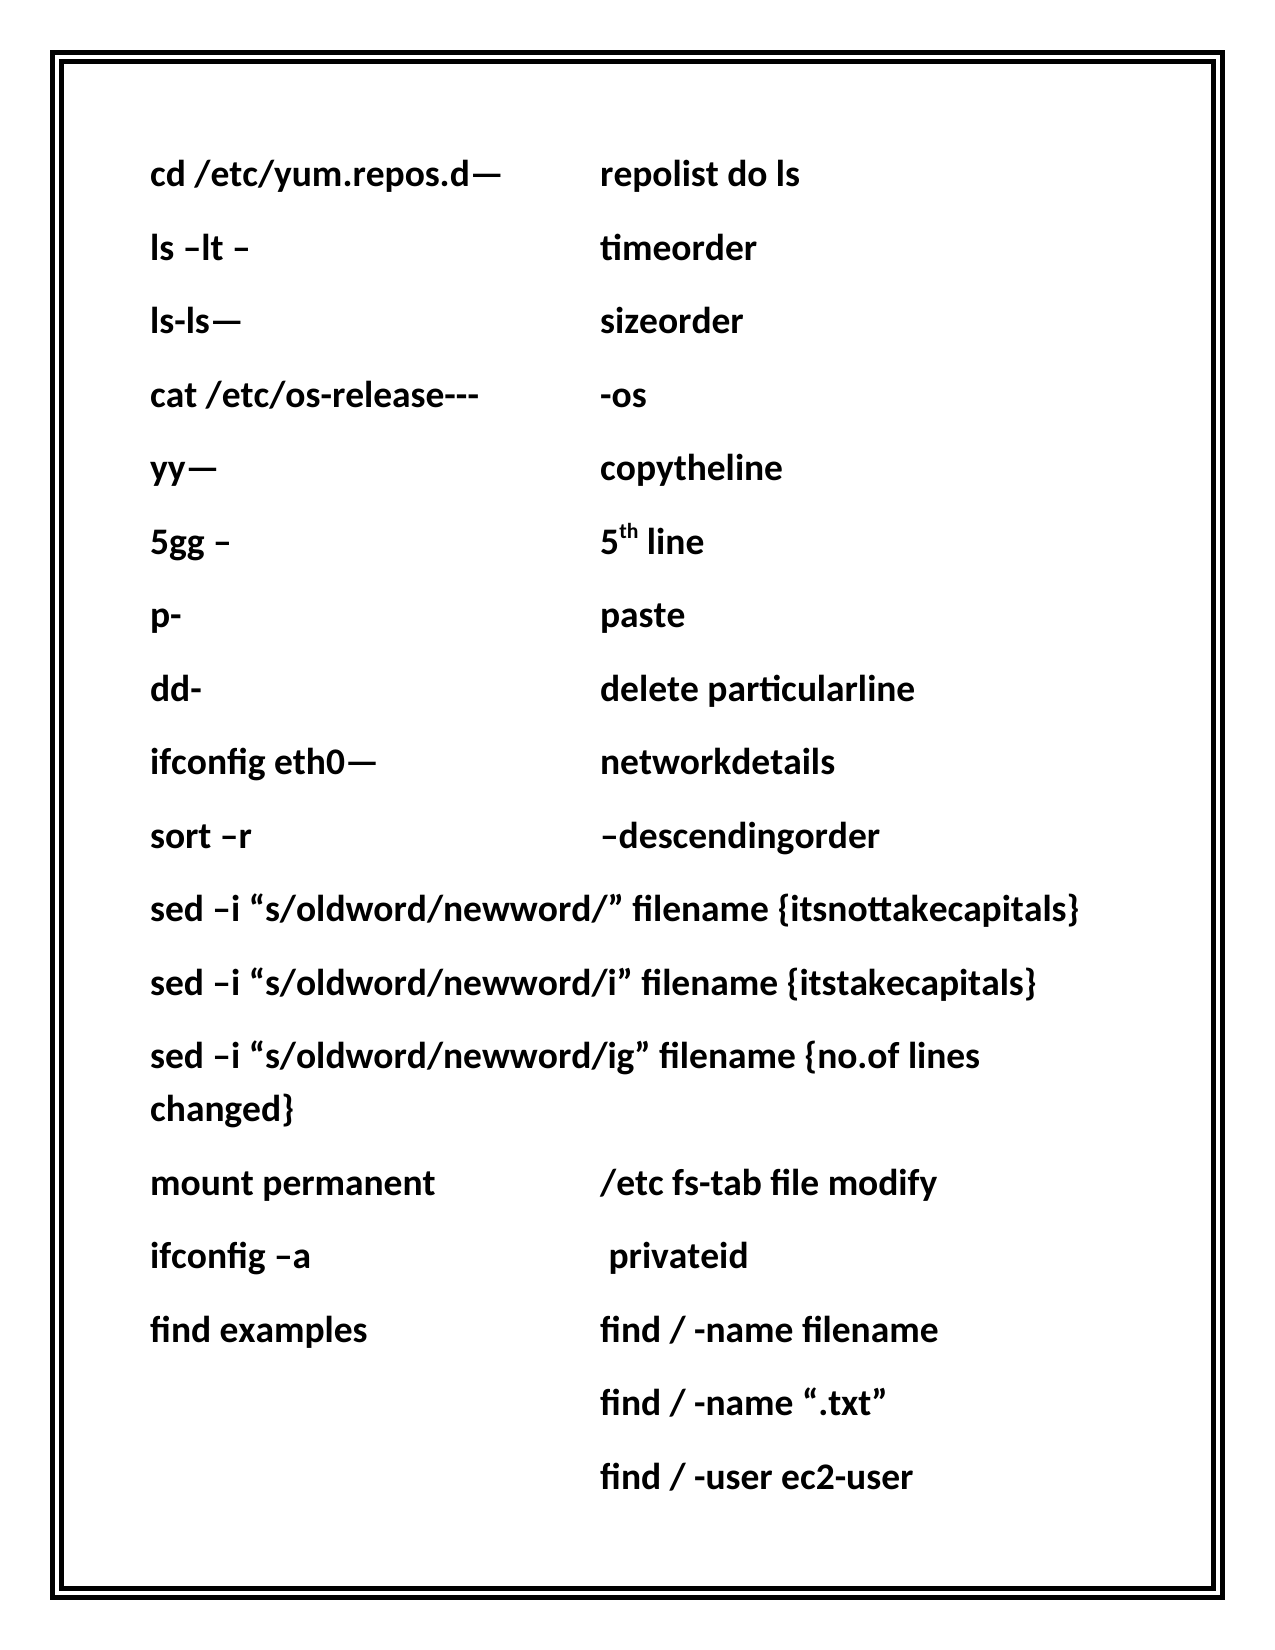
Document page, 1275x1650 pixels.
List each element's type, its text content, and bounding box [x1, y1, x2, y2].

text dd- delete particularline [150, 665, 1125, 711]
text ls –lt – timeorder [150, 223, 1125, 269]
text cd /etc/yum.repos.d— repolist do ls [150, 150, 1125, 196]
text ifconfig –a privateid [150, 1232, 1125, 1278]
text find / -name “.txt” [150, 1379, 1125, 1425]
text ls-ls— sizeorder [150, 297, 1125, 343]
text sed –i “s/oldword/newword/i” filename {itstakecapitals} [150, 959, 1125, 1005]
text find / -user ec2-user [150, 1453, 1125, 1499]
text p- paste [150, 591, 1125, 637]
text 5gg – 5th line [150, 518, 1125, 563]
text cat /etc/os-release--- -os [150, 371, 1125, 416]
text yy— copytheline [150, 444, 1125, 490]
text ifconfig eth0— networkdetails [150, 738, 1125, 784]
text mount permanent /etc fs-tab file modify [150, 1159, 1125, 1204]
text sed –i “s/oldword/newword/ig” filename {no.of lines changed} [150, 1032, 1125, 1131]
text sed –i “s/oldword/newword/” filename {itsnottakecapitals} [150, 885, 1125, 931]
text find examples find / -name filename [150, 1306, 1125, 1352]
text sort –r –descendingorder [150, 812, 1125, 858]
